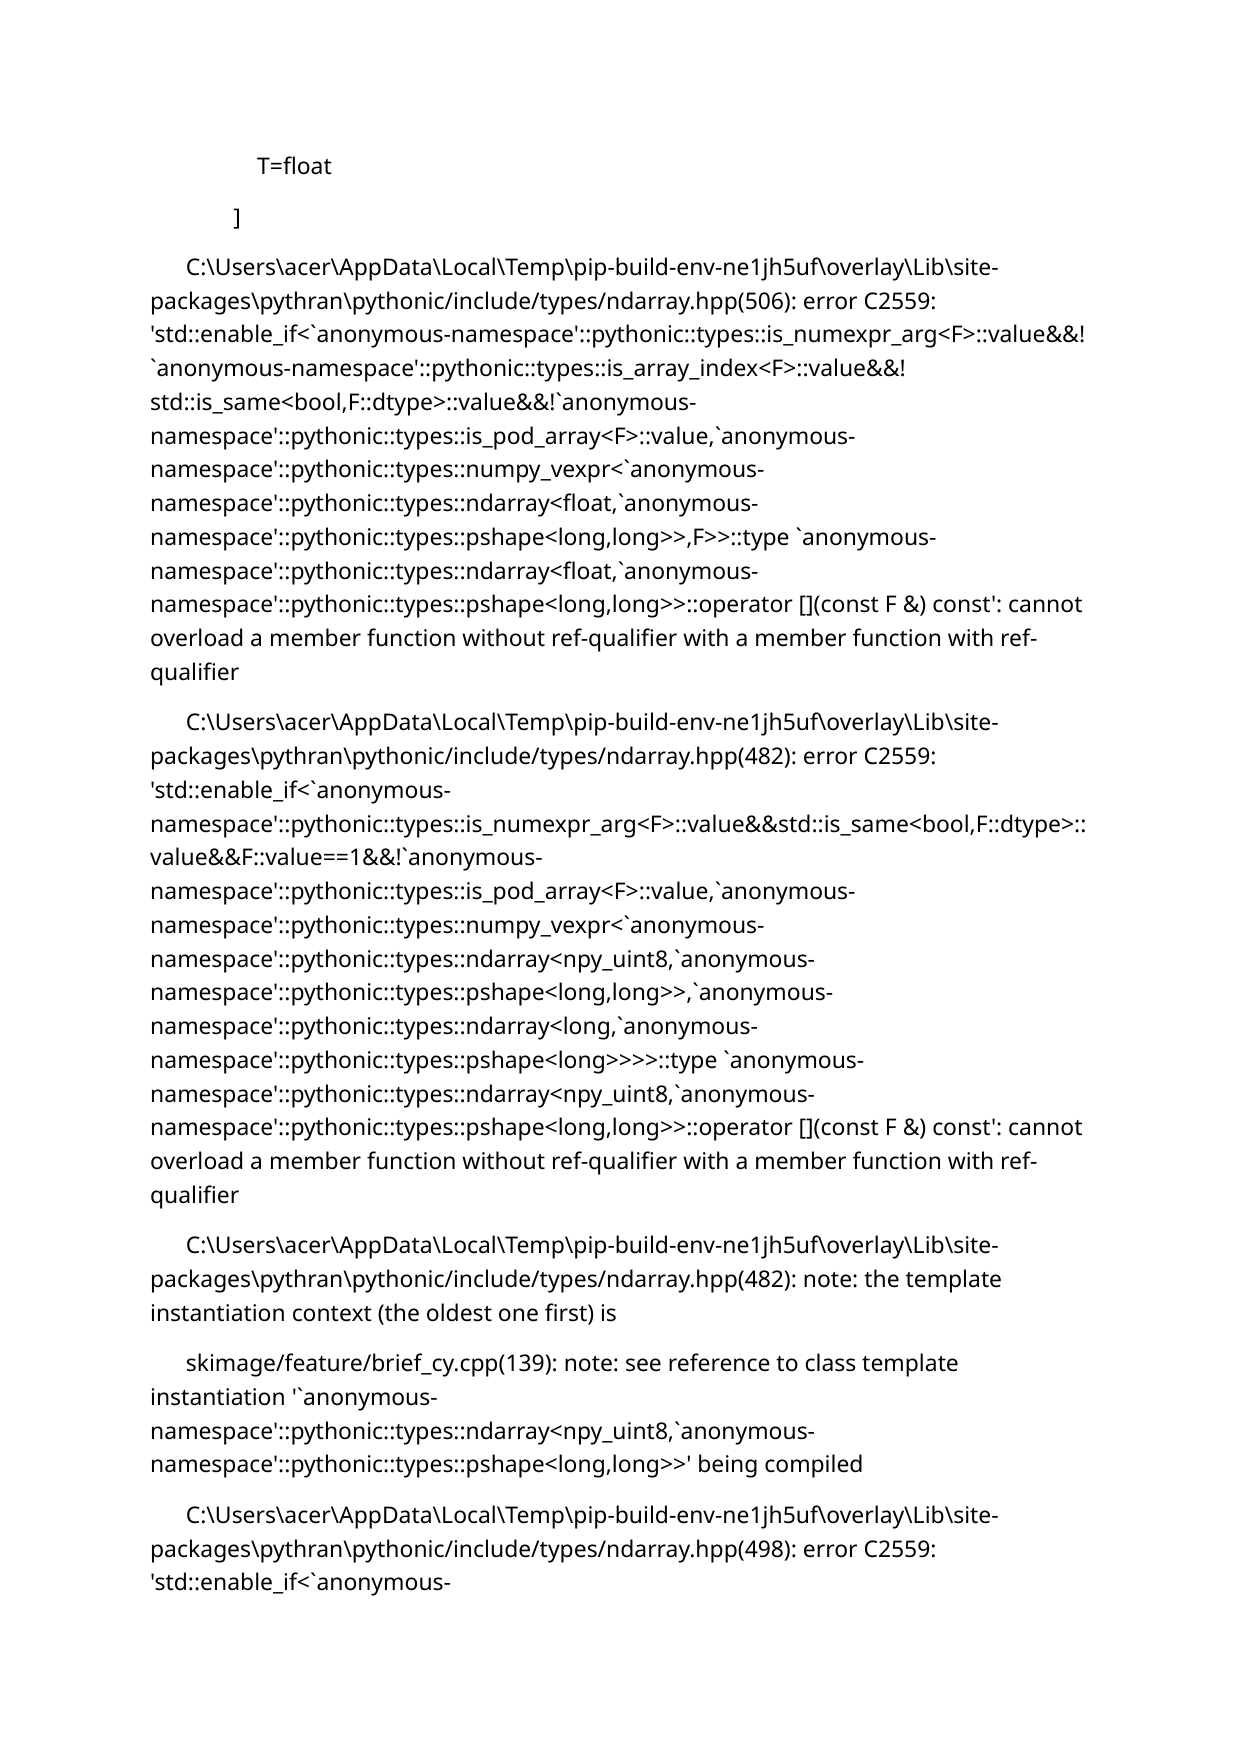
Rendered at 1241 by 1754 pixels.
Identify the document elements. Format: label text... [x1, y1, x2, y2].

text skimage/feature/brief_cy.cpp(139): note: see reference to class template instantiation '`anonymous-namespace'::pythonic::types::ndarray<npy_uint8,`anonymous-namespace'::pythonic::types::pshape<long,long>>' being compiled [150, 1347, 1090, 1479]
text C:\Users\acer\AppData\Local\Temp\pip-build-env-ne1jh5uf\overlay\Lib\site-packages\pythran\pythonic/include/types/ndarray.hpp(482): error C2559: 'std::enable_if<`anonymous-namespace'::pythonic::types::is_numexpr_arg<F>::value&&std::is_same<bool,F::dtype>::value&&F::value==1&&!`anonymous-namespace'::pythonic::types::is_pod_array<F>::value,`anonymous-namespace'::pythonic::types::numpy_vexpr<`anonymous-namespace'::pythonic::types::ndarray<npy_uint8,`anonymous-namespace'::pythonic::types::pshape<long,long>>,`anonymous-namespace'::pythonic::types::ndarray<long,`anonymous-namespace'::pythonic::types::pshape<long>>>>::type `anonymous-namespace'::pythonic::types::ndarray<npy_uint8,`anonymous-namespace'::pythonic::types::pshape<long,long>>::operator [](const F &) const': cannot overload a member function without ref-qualifier with a member function with ref-qualifier [150, 706, 1090, 1210]
text T=float [150, 150, 1090, 181]
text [150, 1499, 1090, 1597]
text ] [150, 200, 1090, 232]
text C:\Users\acer\AppData\Local\Temp\pip-build-env-ne1jh5uf\overlay\Lib\site-packages\pythran\pythonic/include/types/ndarray.hpp(506): error C2559: 'std::enable_if<`anonymous-namespace'::pythonic::types::is_numexpr_arg<F>::value&&!`anonymous-namespace'::pythonic::types::is_array_index<F>::value&&!std::is_same<bool,F::dtype>::value&&!`anonymous-namespace'::pythonic::types::is_pod_array<F>::value,`anonymous-namespace'::pythonic::types::numpy_vexpr<`anonymous-namespace'::pythonic::types::ndarray<float,`anonymous-namespace'::pythonic::types::pshape<long,long>>,F>>::type `anonymous-namespace'::pythonic::types::ndarray<float,`anonymous-namespace'::pythonic::types::pshape<long,long>>::operator [](const F &) const': cannot overload a member function without ref-qualifier with a member function with ref-qualifier [150, 251, 1090, 687]
text C:\Users\acer\AppData\Local\Temp\pip-build-env-ne1jh5uf\overlay\Lib\site-packages\pythran\pythonic/include/types/ndarray.hpp(482): note: the template instantiation context (the oldest one first) is [150, 1229, 1090, 1328]
